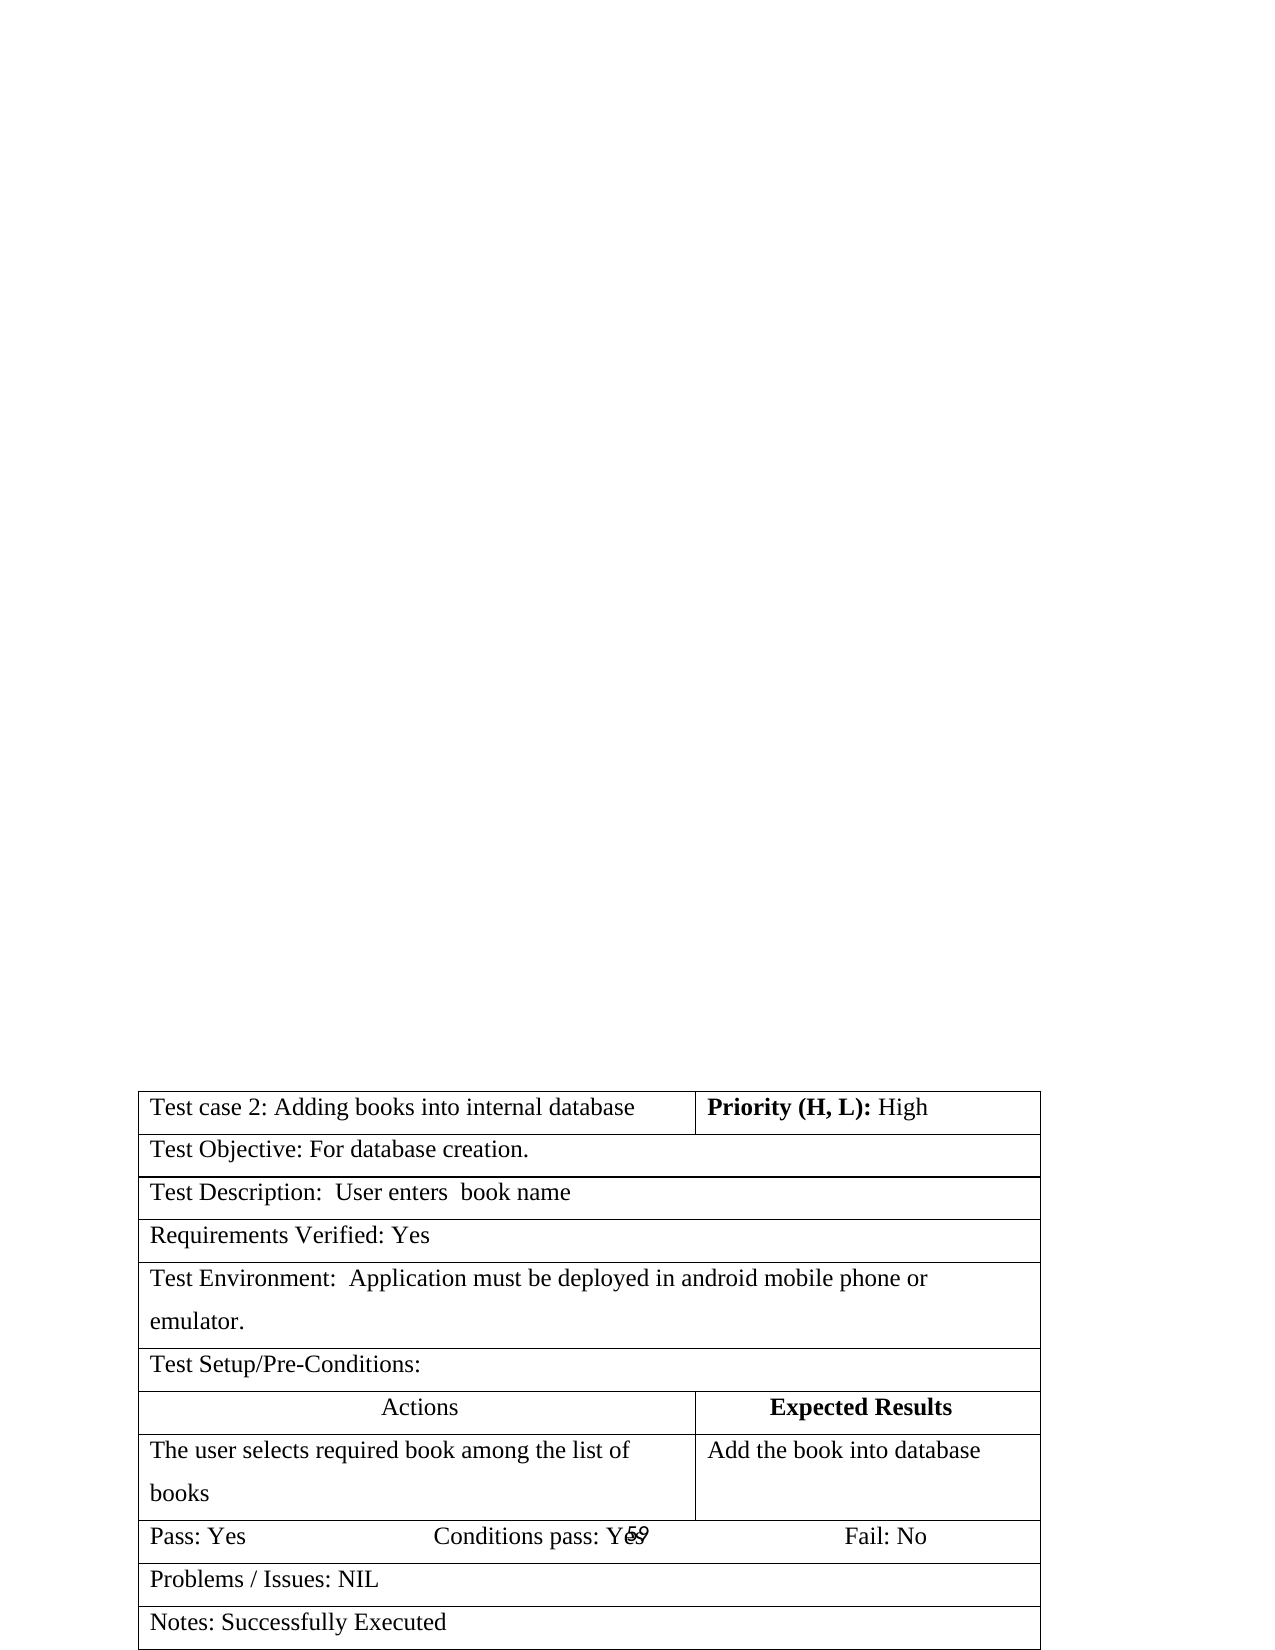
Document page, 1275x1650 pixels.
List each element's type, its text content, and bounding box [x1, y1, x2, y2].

table_cell Test Setup/Pre-Conditions: [139, 1349, 1040, 1391]
table_cell Pass: Yes Conditions pass: Yes Fail: No [139, 1521, 1040, 1563]
table_header Test case 2: Adding books into internal database [139, 1092, 695, 1133]
table_cell Test Description: User enters book name [139, 1178, 1040, 1219]
table_cell The user selects required book among the list of books [139, 1435, 695, 1520]
table_cell Notes: Successfully Executed [139, 1607, 1040, 1649]
table_cell Expected Results [696, 1392, 1040, 1434]
table_cell Test Objective: For database creation. [139, 1135, 1040, 1176]
table_cell Actions [139, 1392, 695, 1434]
table_header Priority (H, L): High [696, 1092, 1040, 1133]
table_cell Test Environment: Application must be deployed in android mobile phone or emulator. [139, 1263, 1040, 1348]
table_cell Requirements Verified: Yes [139, 1220, 1040, 1262]
table_cell Problems / Issues: NIL [139, 1564, 1040, 1606]
table_cell Add the book into database [696, 1435, 1040, 1520]
